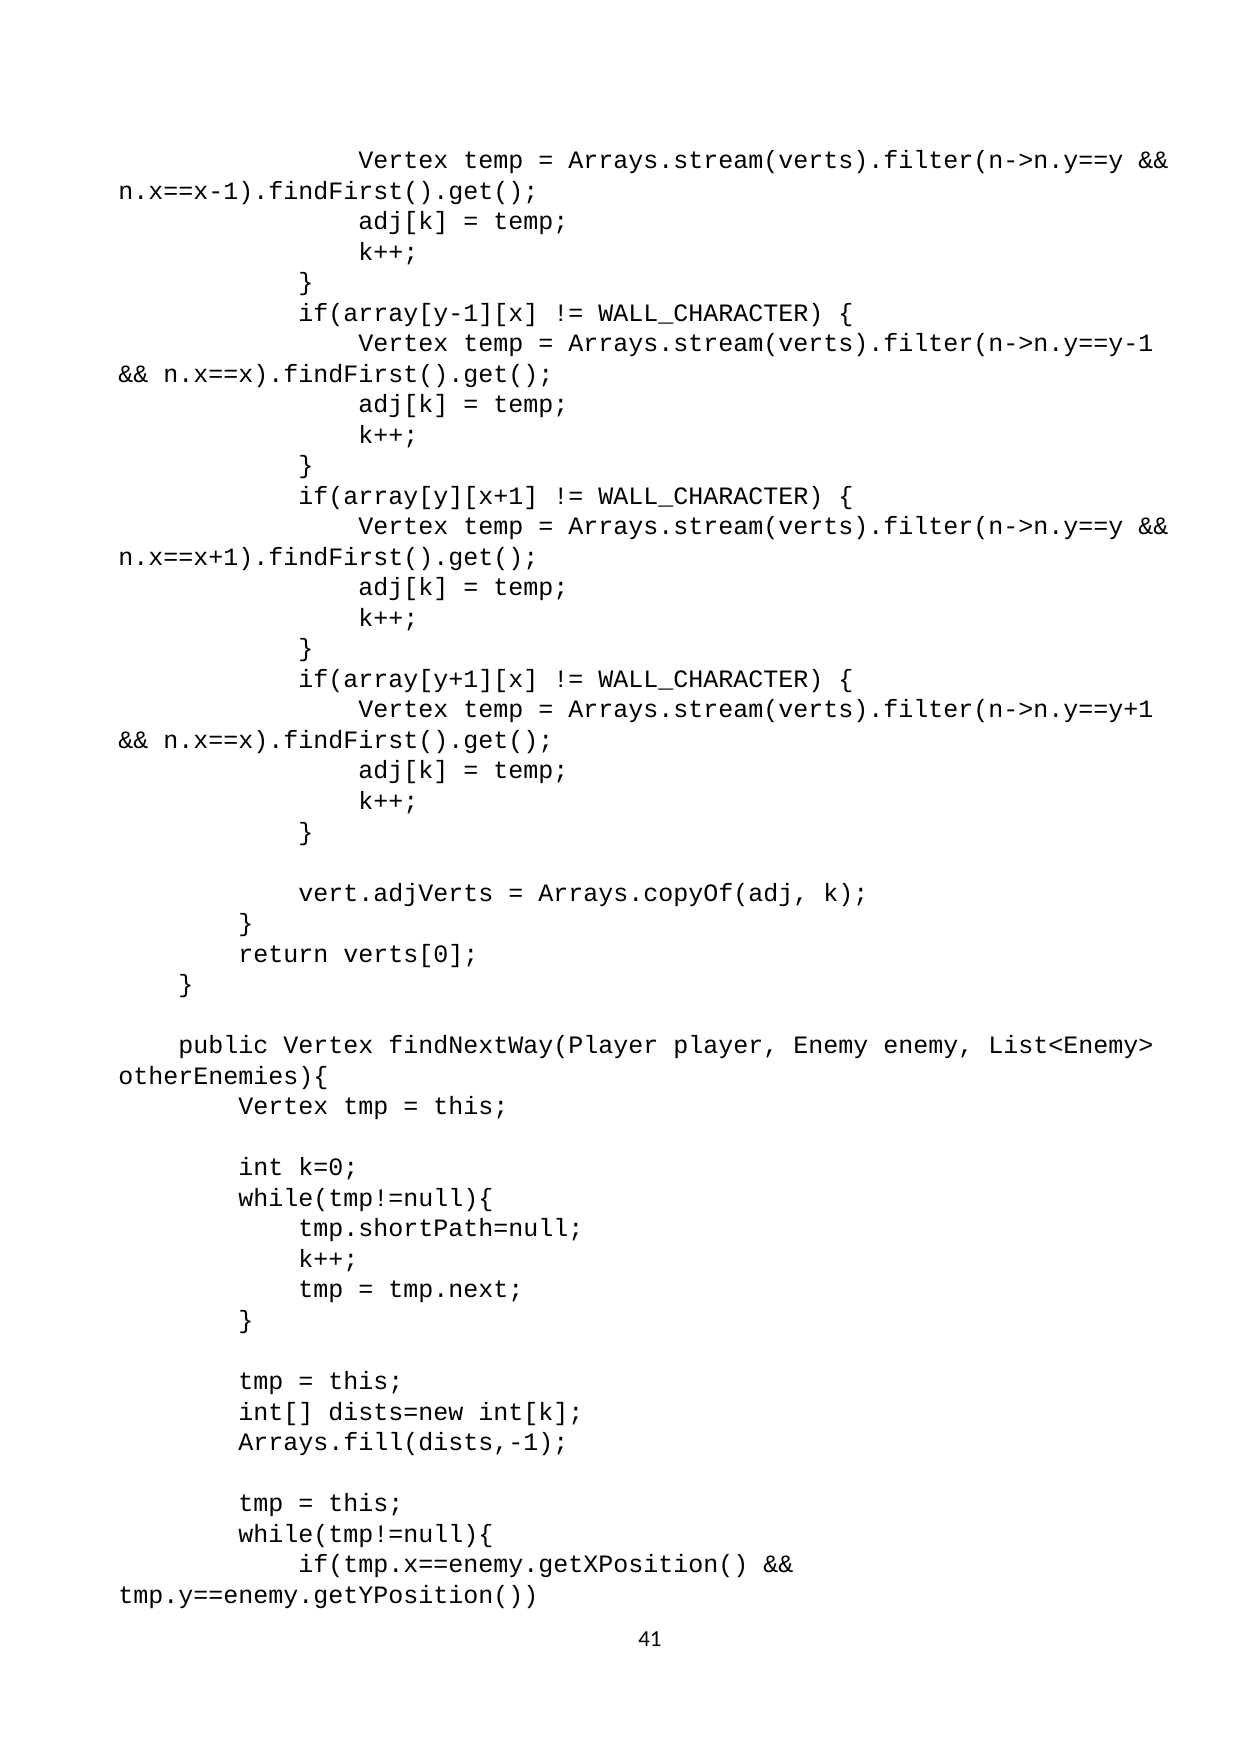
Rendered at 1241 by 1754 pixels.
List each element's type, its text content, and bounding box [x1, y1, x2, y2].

text k++; [118, 789, 1181, 817]
text k++; [118, 606, 1181, 634]
text tmp.shortPath=null; [118, 1216, 1181, 1244]
text Vertex temp = Arrays.stream(verts).filter(n->n.y==y+1 && n.x==x).findFirst().get(); [118, 697, 1181, 756]
text if(array[y+1][x] != WALL_CHARACTER) { [118, 667, 1181, 695]
text } [118, 636, 1181, 664]
text adj[k] = temp; [118, 758, 1181, 786]
text tmp = this; [118, 1491, 1181, 1519]
text public Vertex findNextWay(Player player, Enemy enemy, List<Enemy> otherEnemies){ [118, 1033, 1181, 1092]
text int k=0; [118, 1155, 1181, 1183]
text } [118, 972, 1181, 1000]
text adj[k] = temp; [118, 392, 1181, 420]
text tmp = tmp.next; [118, 1277, 1181, 1305]
text } [118, 819, 1181, 847]
text if(array[y][x+1] != WALL_CHARACTER) { [118, 483, 1181, 512]
text if(array[y-1][x] != WALL_CHARACTER) { [118, 300, 1181, 329]
text Vertex temp = Arrays.stream(verts).filter(n->n.y==y && n.x==x-1).findFirst().get(); [118, 148, 1181, 207]
text Vertex temp = Arrays.stream(verts).filter(n->n.y==y-1 && n.x==x).findFirst().get(); [118, 331, 1181, 390]
text adj[k] = temp; [118, 209, 1181, 237]
text Arrays.fill(dists,-1); [118, 1429, 1181, 1458]
text } [118, 911, 1181, 939]
text } [118, 270, 1181, 298]
text int[] dists=new int[k]; [118, 1399, 1181, 1427]
text Vertex temp = Arrays.stream(verts).filter(n->n.y==y && n.x==x+1).findFirst().get(); [118, 514, 1181, 573]
text if(tmp.x==enemy.getXPosition() && tmp.y==enemy.getYPosition()) [118, 1552, 1181, 1611]
text tmp = this; [118, 1368, 1181, 1397]
text } [118, 1307, 1181, 1336]
text } [118, 453, 1181, 481]
text while(tmp!=null){ [118, 1521, 1181, 1549]
text return verts[0]; [118, 941, 1181, 969]
text adj[k] = temp; [118, 575, 1181, 603]
text k++; [118, 422, 1181, 451]
text Vertex tmp = this; [118, 1094, 1181, 1122]
text vert.adjVerts = Arrays.copyOf(adj, k); [118, 880, 1181, 908]
text while(tmp!=null){ [118, 1185, 1181, 1214]
text k++; [118, 239, 1181, 268]
text k++; [118, 1246, 1181, 1275]
